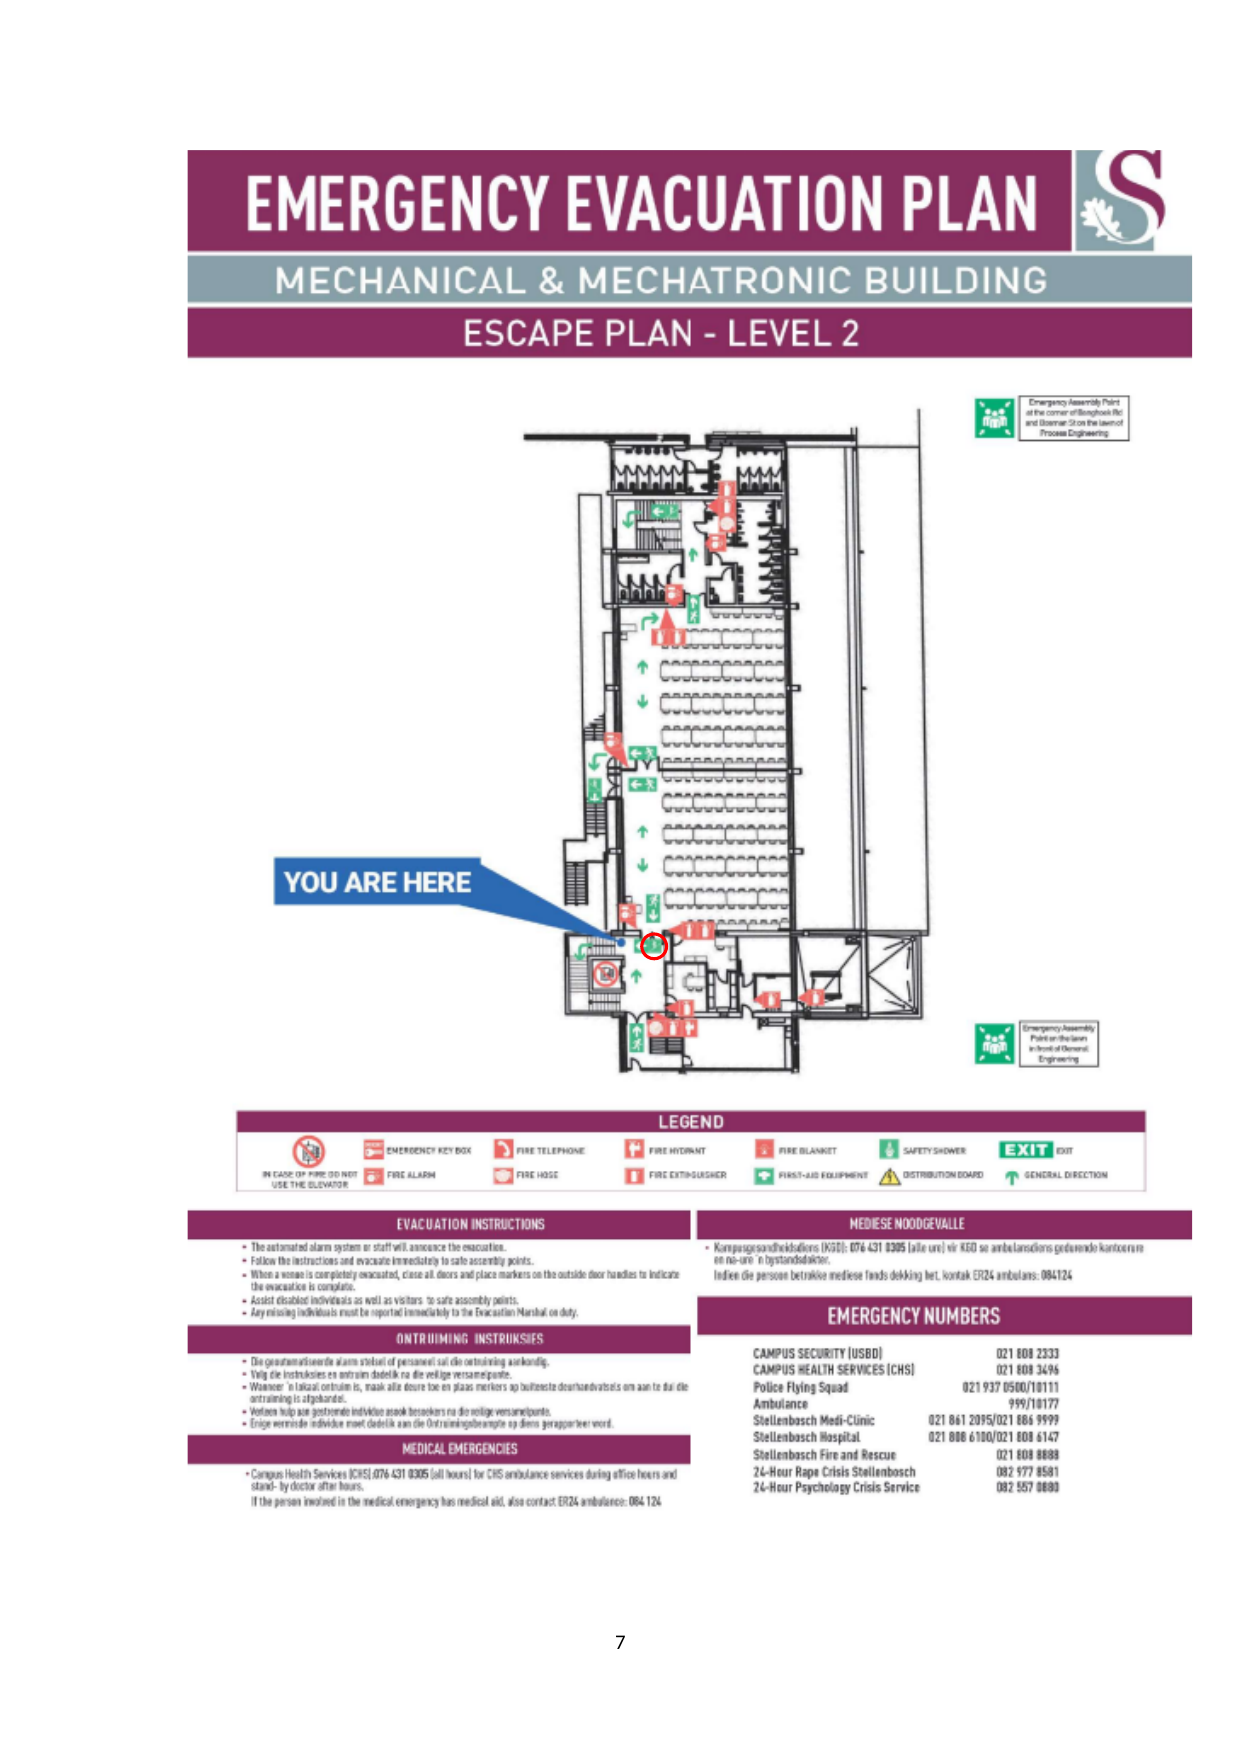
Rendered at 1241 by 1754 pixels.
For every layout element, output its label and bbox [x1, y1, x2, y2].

picture [187, 150, 1193, 1512]
